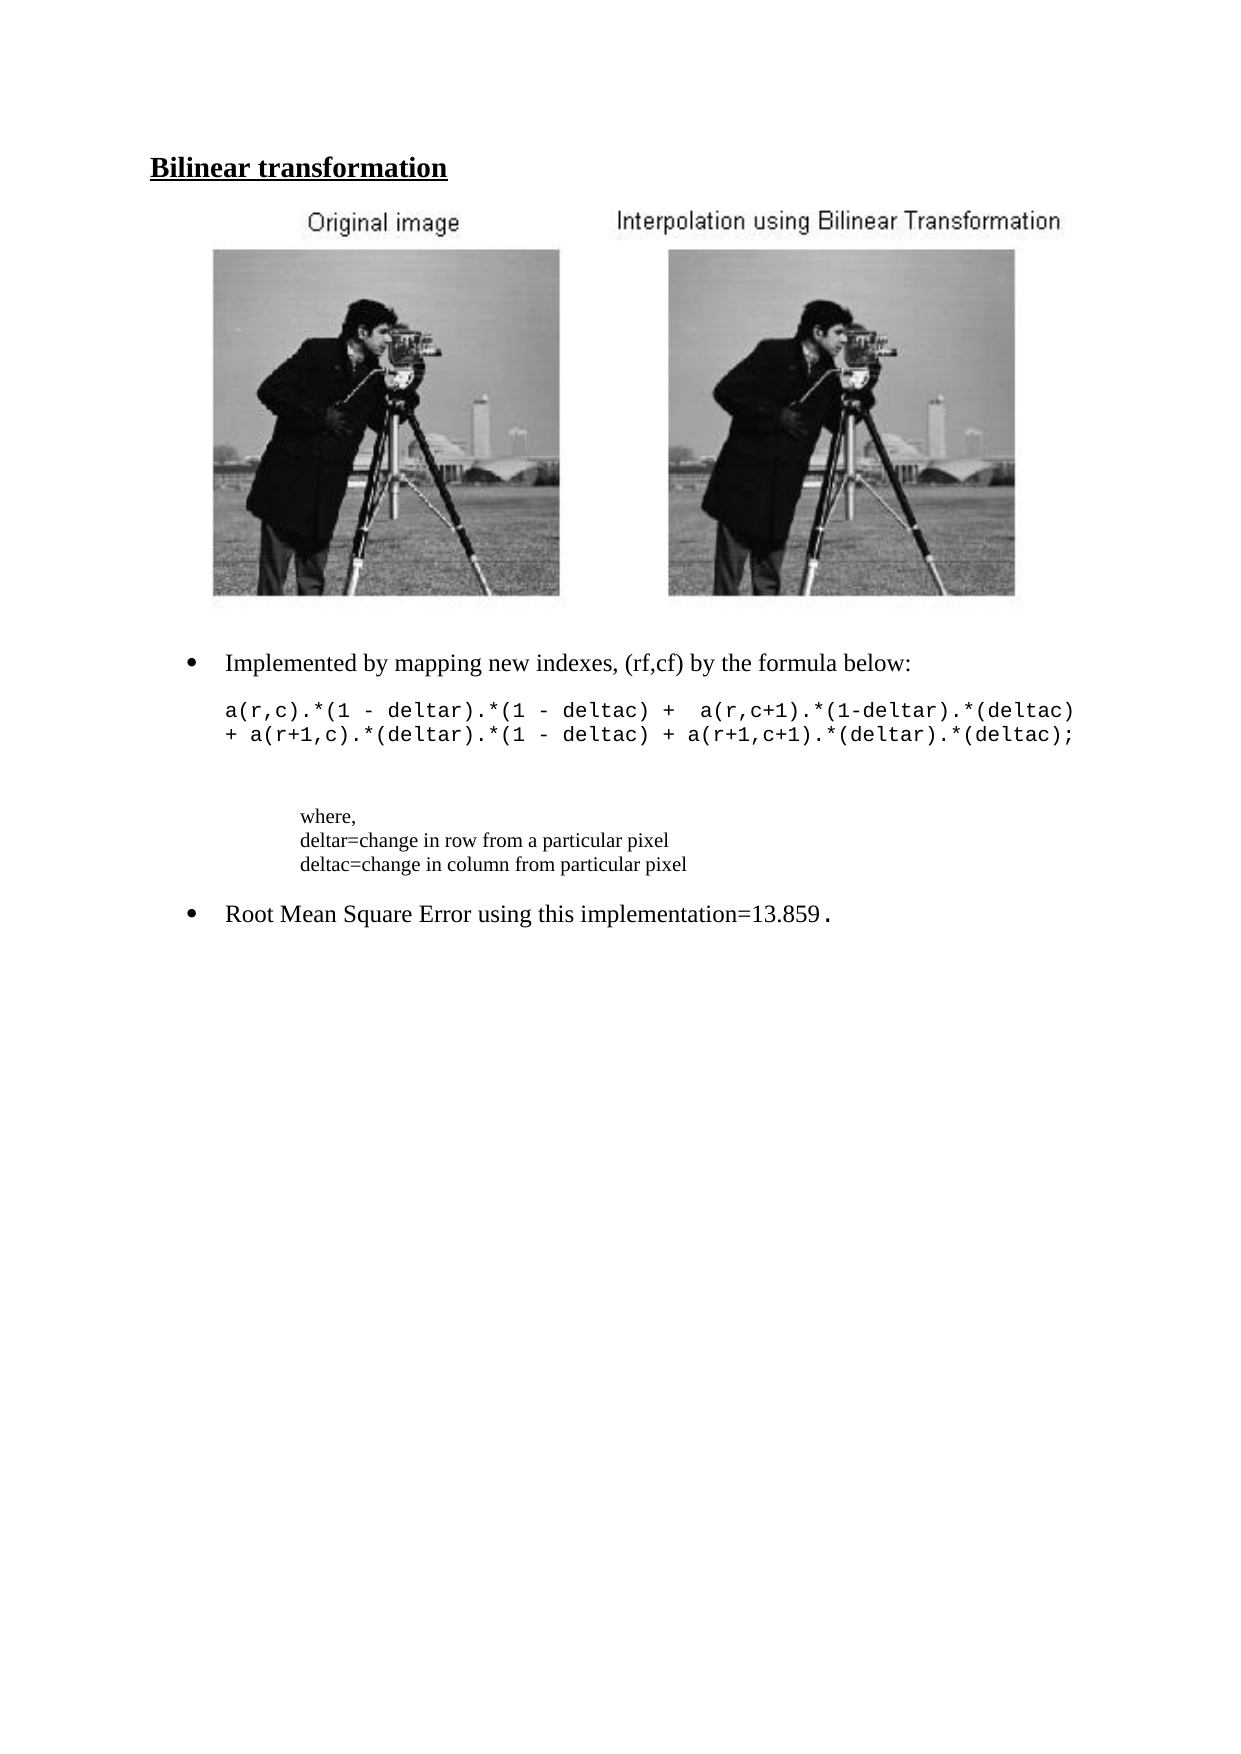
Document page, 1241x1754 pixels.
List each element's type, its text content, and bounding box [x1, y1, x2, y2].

picture [155, 183, 1085, 648]
list deltar=change in row from a particular pixel [225, 828, 1090, 852]
list Root Mean Square Error using this implementation=13.859. [187, 899, 1090, 930]
list where, [225, 804, 1090, 828]
list deltac=change in column from particular pixel [225, 852, 1090, 899]
list a(r,c).*(1 - deltar).*(1 - deltac) + a(r,c+1).*(1-deltar).*(deltac) + a(r+1,c).*(deltar).*(1 - deltac) + a(r+1,c+1).*(deltar).*(deltac); [225, 676, 1090, 747]
text Bilinear transformation [150, 150, 1090, 183]
list Implemented by mapping new indexes, (rf,cf) by the formula below: [187, 648, 1090, 676]
